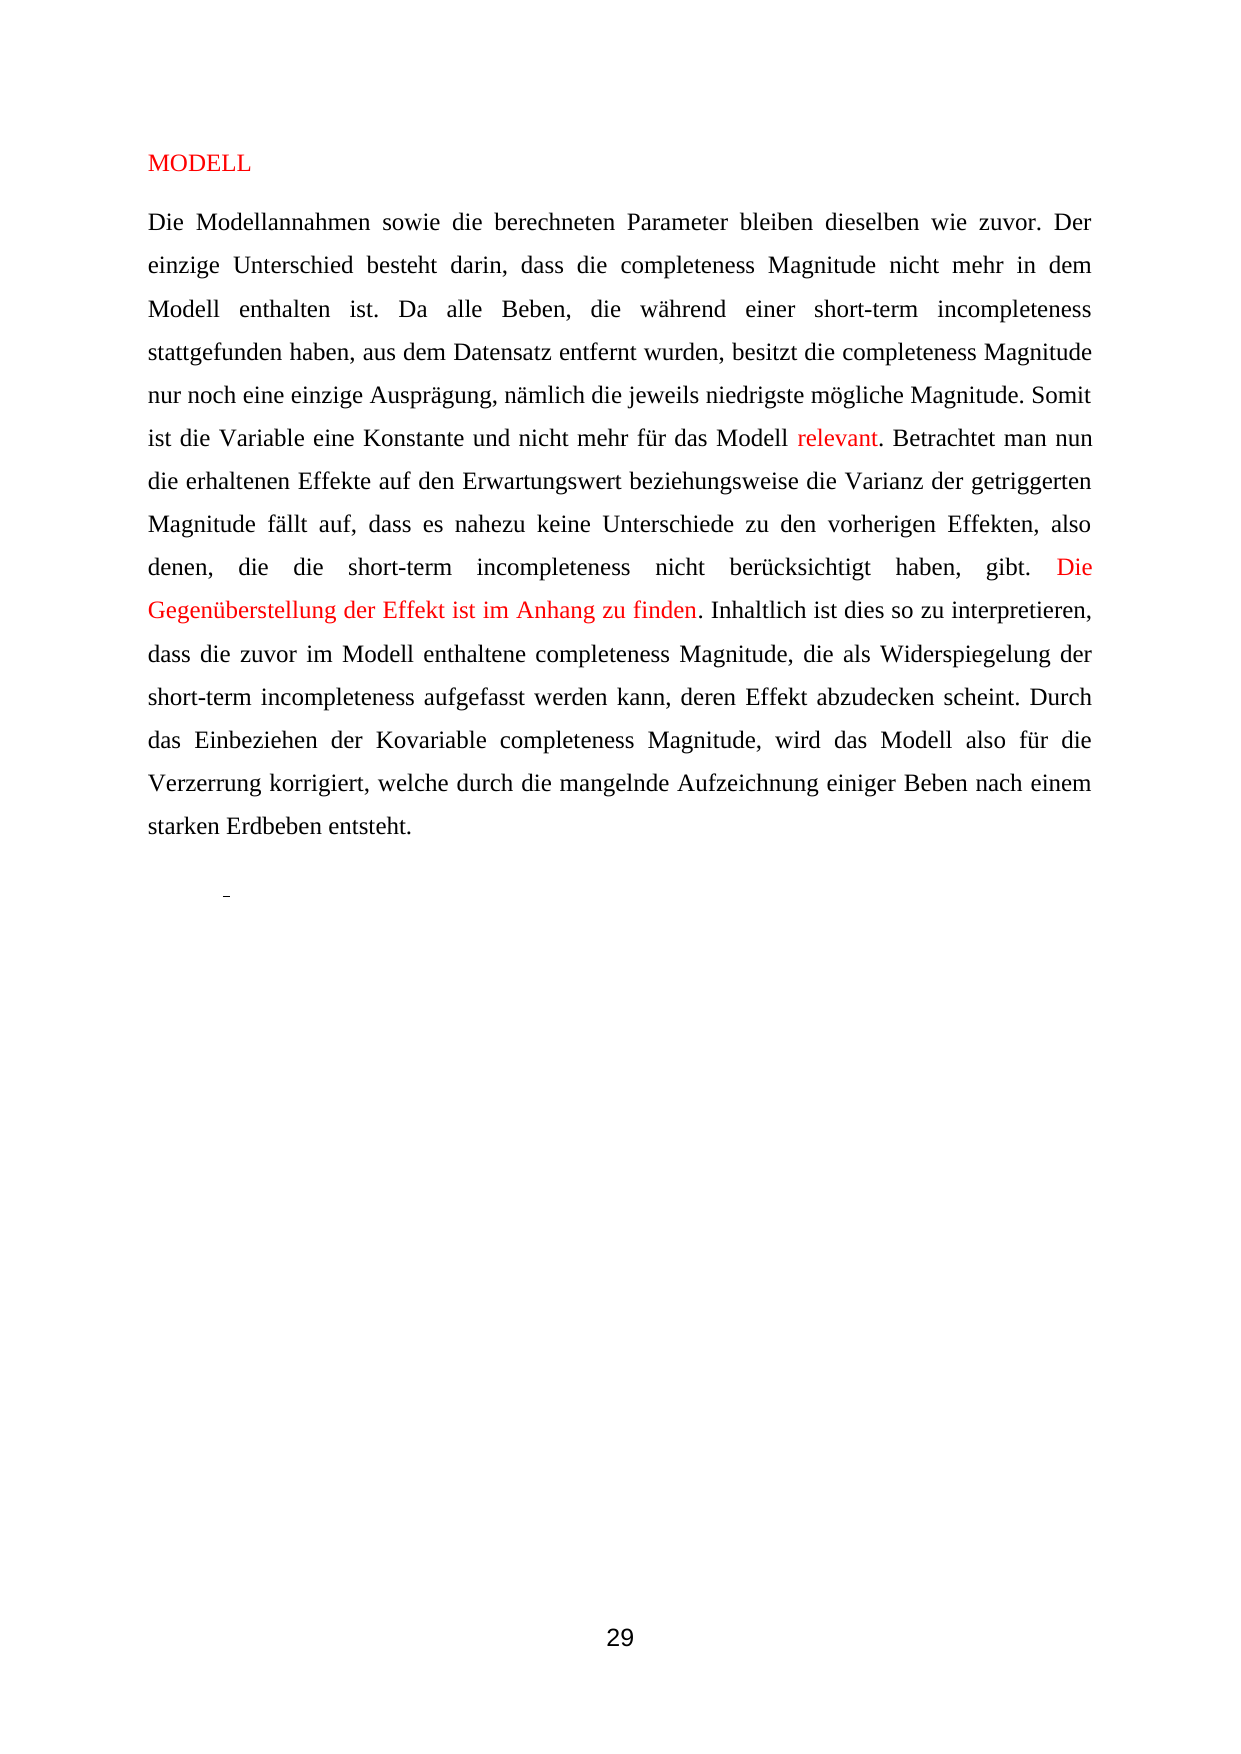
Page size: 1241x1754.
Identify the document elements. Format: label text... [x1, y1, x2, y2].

text MODELL [148, 148, 1093, 176]
text Die Modellannahmen sowie die berechneten Parameter bleiben dieselben wie zuvor. Der einzige Unterschied besteht darin, dass die completeness Magnitude nicht mehr in dem Modell enthalten ist. Da alle Beben, die während einer short-term incompleteness stattgefunden haben, aus dem Datensatz entfernt wurden, besitzt die completeness Magnitude nur noch eine einzige Ausprägung, nämlich die jeweils niedrigste mögliche Magnitude. Somit ist die Variable eine Konstante und nicht mehr für das Modell relevant. Betrachtet man nun die erhaltenen Effekte auf den Erwartungswert beziehungsweise die Varianz der getriggerten Magnitude fällt auf, dass es nahezu keine Unterschiede zu den vorherigen Effekten, also denen, die die short-term incompleteness nicht berücksichtigt haben, gibt. Die Gegenüberstellung der Effekt ist im Anhang zu finden. Inhaltlich ist dies so zu interpretieren, dass die zuvor im Modell enthaltene completeness Magnitude, die als Widerspiegelung der short-term incompleteness aufgefasst werden kann, deren Effekt abzudecken scheint. Durch das Einbeziehen der Kovariable completeness Magnitude, wird das Modell also für die Verzerrung korrigiert, welche durch die mangelnde Aufzeichnung einiger Beben nach einem starken Erdbeben entsteht. [148, 207, 1093, 840]
